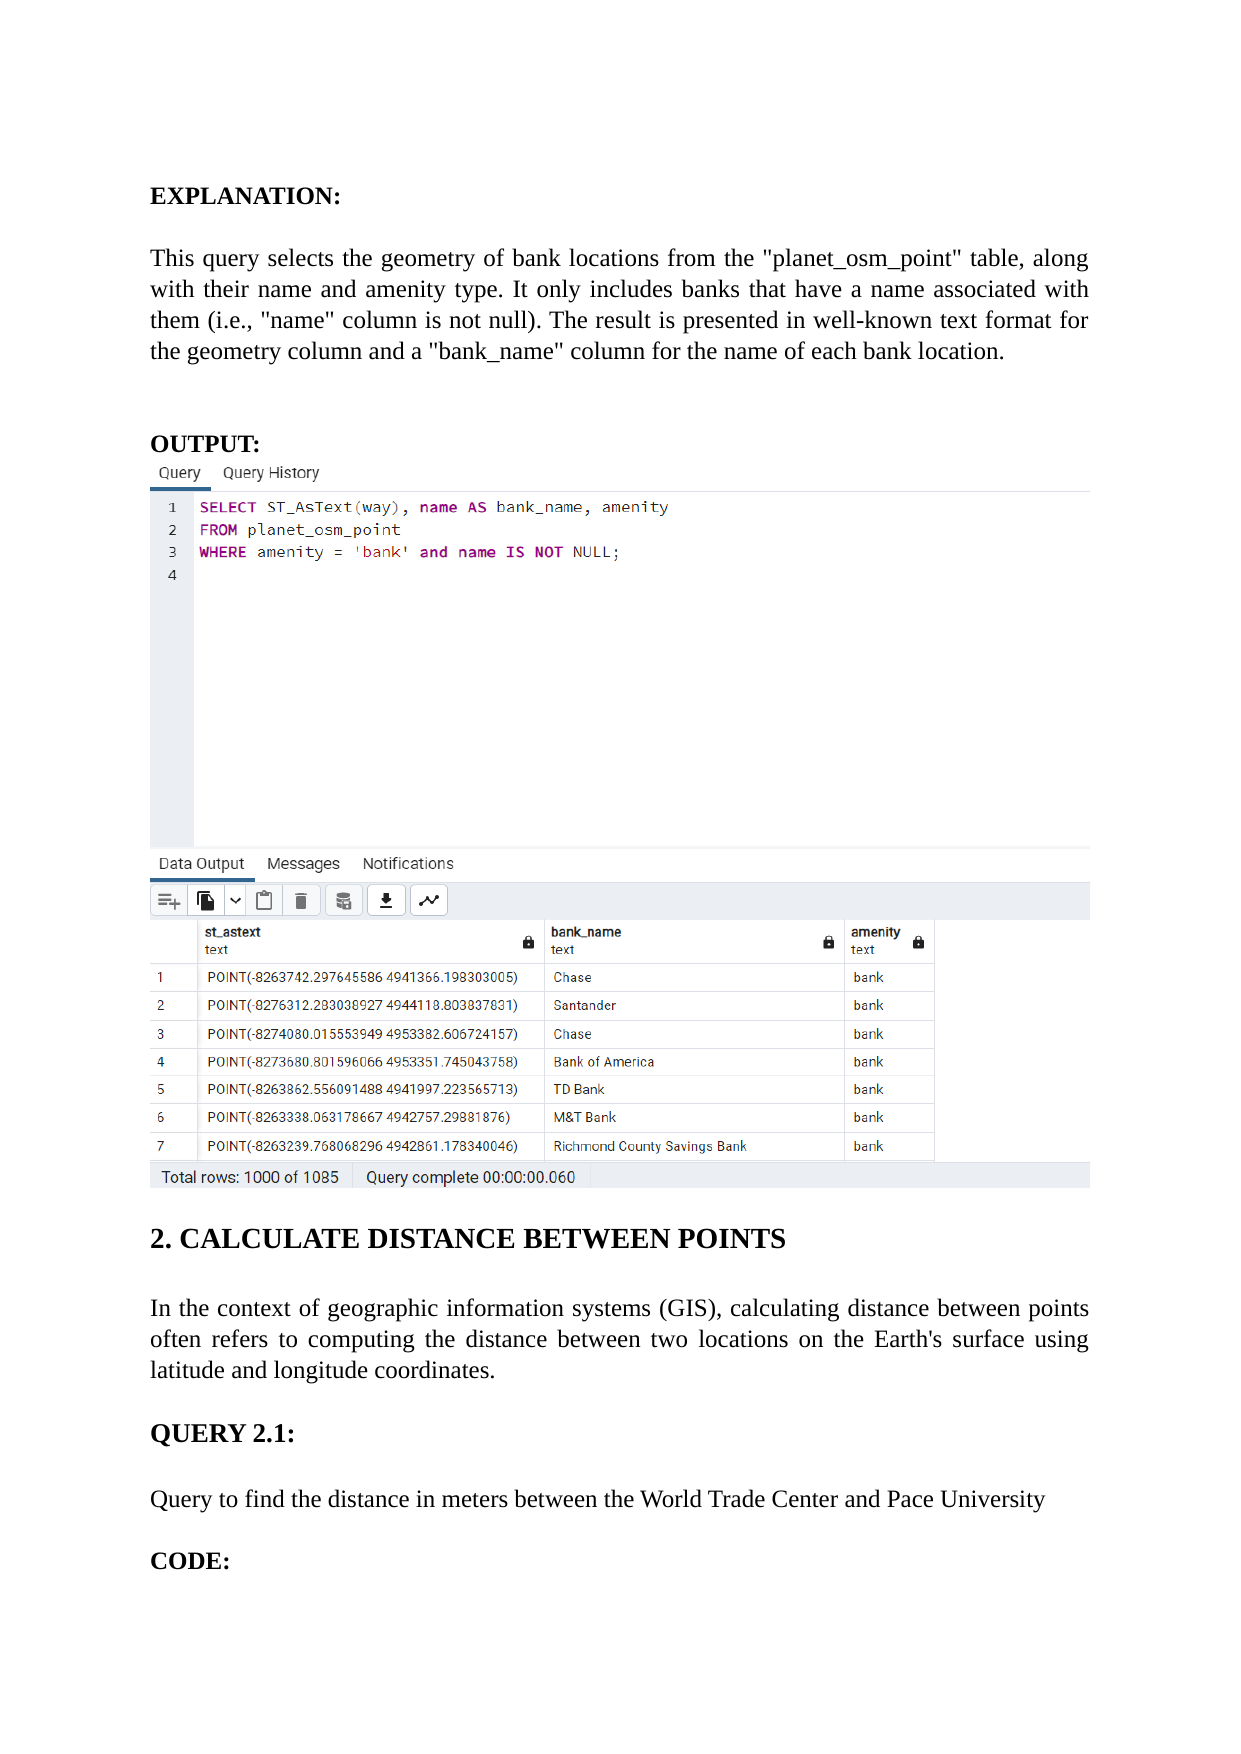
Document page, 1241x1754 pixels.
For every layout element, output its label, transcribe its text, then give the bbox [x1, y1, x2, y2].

text CODE: [150, 1546, 1090, 1575]
text QUERY 2.1: [150, 1417, 1090, 1448]
text Query to find the distance in meters between the World Trade Center and Pace University [150, 1484, 1090, 1513]
text 2. CALCULATE DISTANCE BETWEEN POINTS [150, 1221, 1090, 1254]
text EXPLANATION: [150, 181, 1090, 210]
text OUTPUT: [150, 429, 1090, 458]
picture [150, 460, 1091, 1188]
text This query selects the geometry of bank locations from the "planet_osm_point" table, along with their name and amenity type. It only includes banks that have a name associated with them (i.e., "name" column is not null). The result is presented in well-known text format for the geometry column and a "bank_name" column for the name of each bank location. [150, 243, 1090, 365]
text In the context of geographic information systems (GIS), calculating distance between points often refers to computing the distance between two locations on the Earth's surface using latitude and longitude coordinates. [150, 1293, 1090, 1384]
